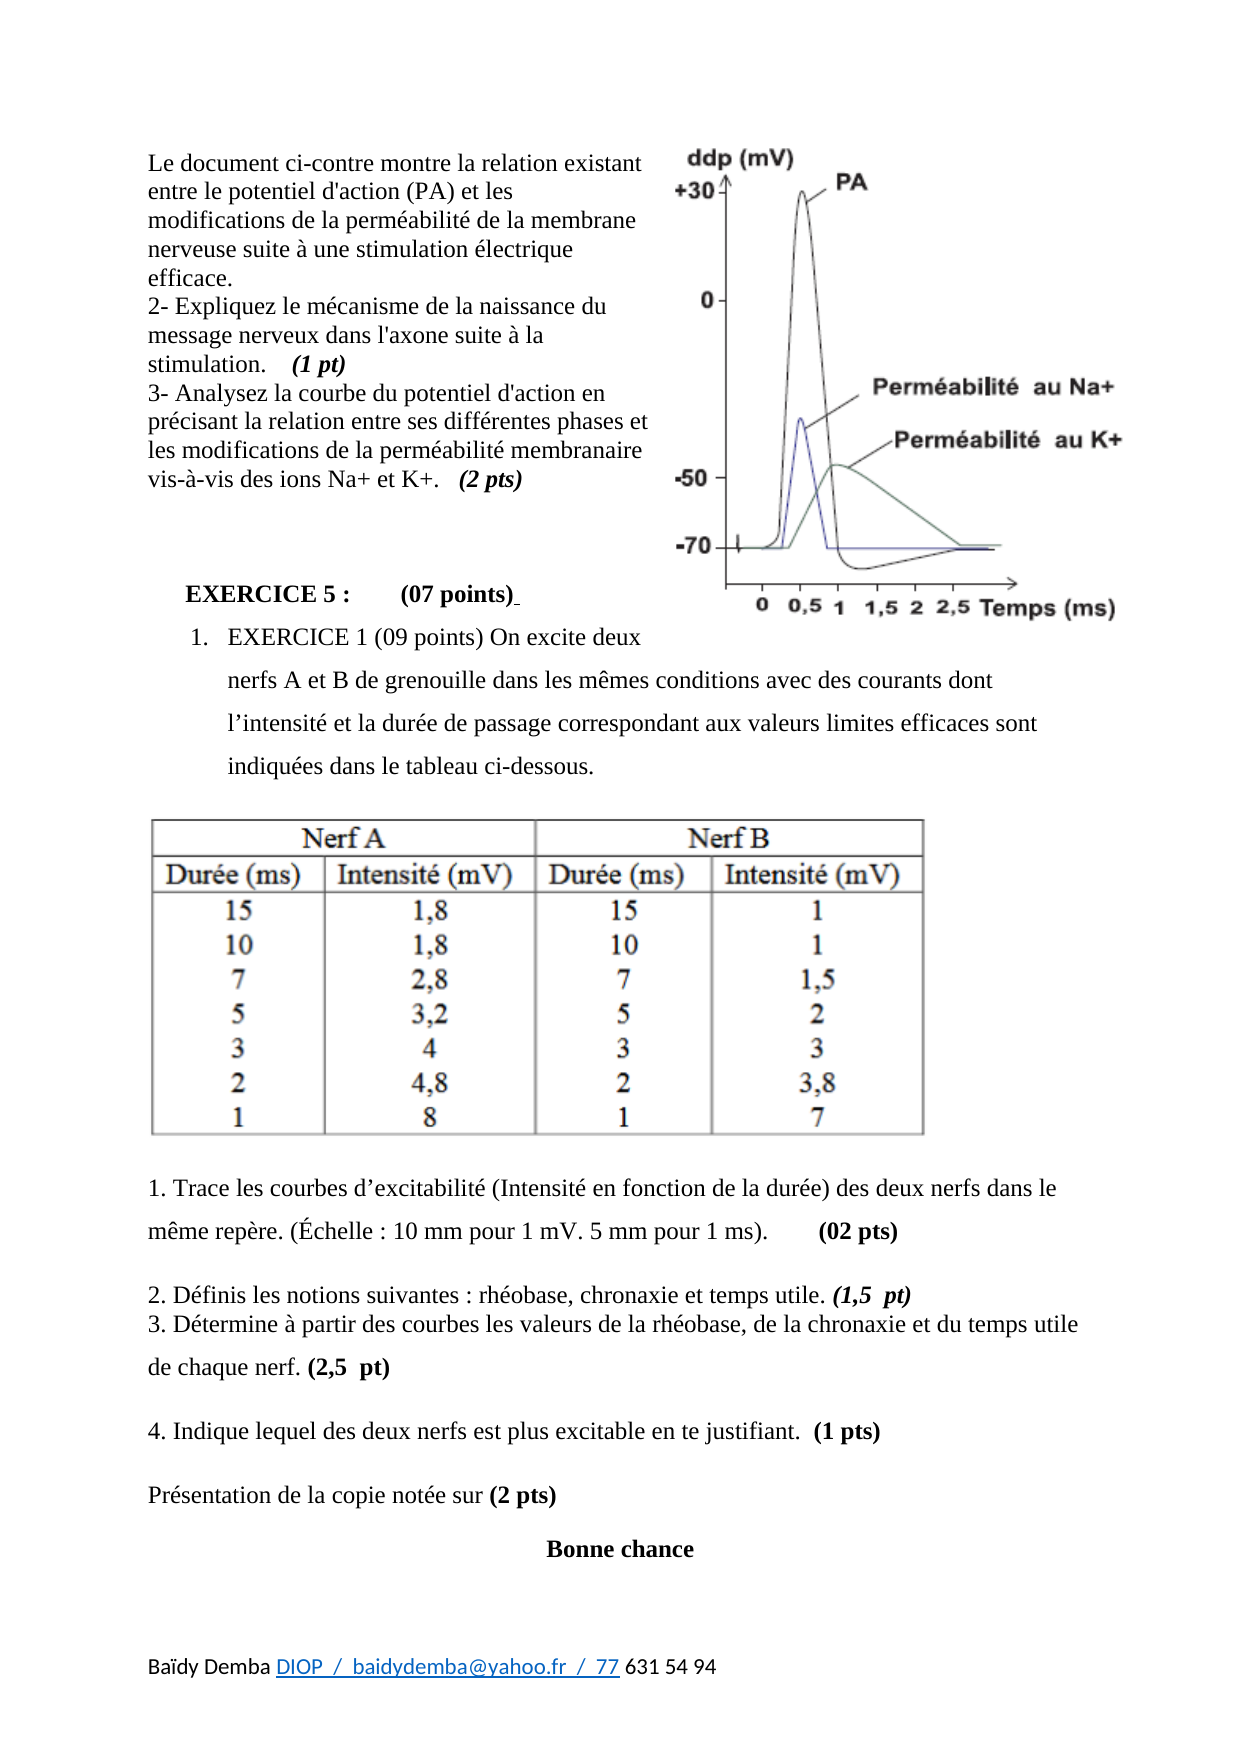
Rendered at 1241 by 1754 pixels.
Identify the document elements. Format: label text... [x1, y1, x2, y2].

text 4. Indique lequel des deux nerfs est plus excitable en te justifiant. (1 pts) [148, 1416, 1093, 1445]
text 3. Détermine à partir des courbes les valeurs de la rhéobase, de la chronaxie et du temps utile de chaque nerf. (2,5 pt) [148, 1309, 1093, 1381]
text 2- Expliquez le mécanisme de la naissance du message nerveux dans l'axone suite à la stimulation. (1 pt) [148, 291, 675, 378]
text 2. Définis les notions suivantes : rhéobase, chronaxie et temps utile. (1,5 pt) [148, 1280, 1093, 1309]
text Présentation de la copie notée sur (2 pts) [148, 1480, 1093, 1509]
text EXERCICE 5 : (07 points) [185, 579, 675, 608]
text Le document ci-contre montre la relation existant entre le potentiel d'action (PA) et les modifications de la perméabilité de la membrane nerveuse suite à une stimulation électrique efficace. [148, 148, 675, 291]
list EXERCICE 1 (09 points) On excite deux nerfs A et B de grenouille dans les mêmes conditions avec des courants dont l’intensité et la durée de passage correspondant aux valeurs limites efficaces sont indiquées dans le tableau ci-dessous. [190, 622, 1093, 780]
text Bonne chance [148, 1534, 1093, 1563]
text 1. Trace les courbes d’excitabilité (Intensité en fonction de la durée) des deux nerfs dans le même repère. (Échelle : 10 mm pour 1 mV. 5 mm pour 1 ms). (02 pts) [148, 1173, 1093, 1245]
picture [147, 815, 931, 1139]
text 3- Analysez la courbe du potentiel d'action en précisant la relation entre ses différentes phases et les modifications de la perméabilité membranaire vis-à-vis des ions Na+ et K+. (2 pts) [148, 378, 675, 493]
